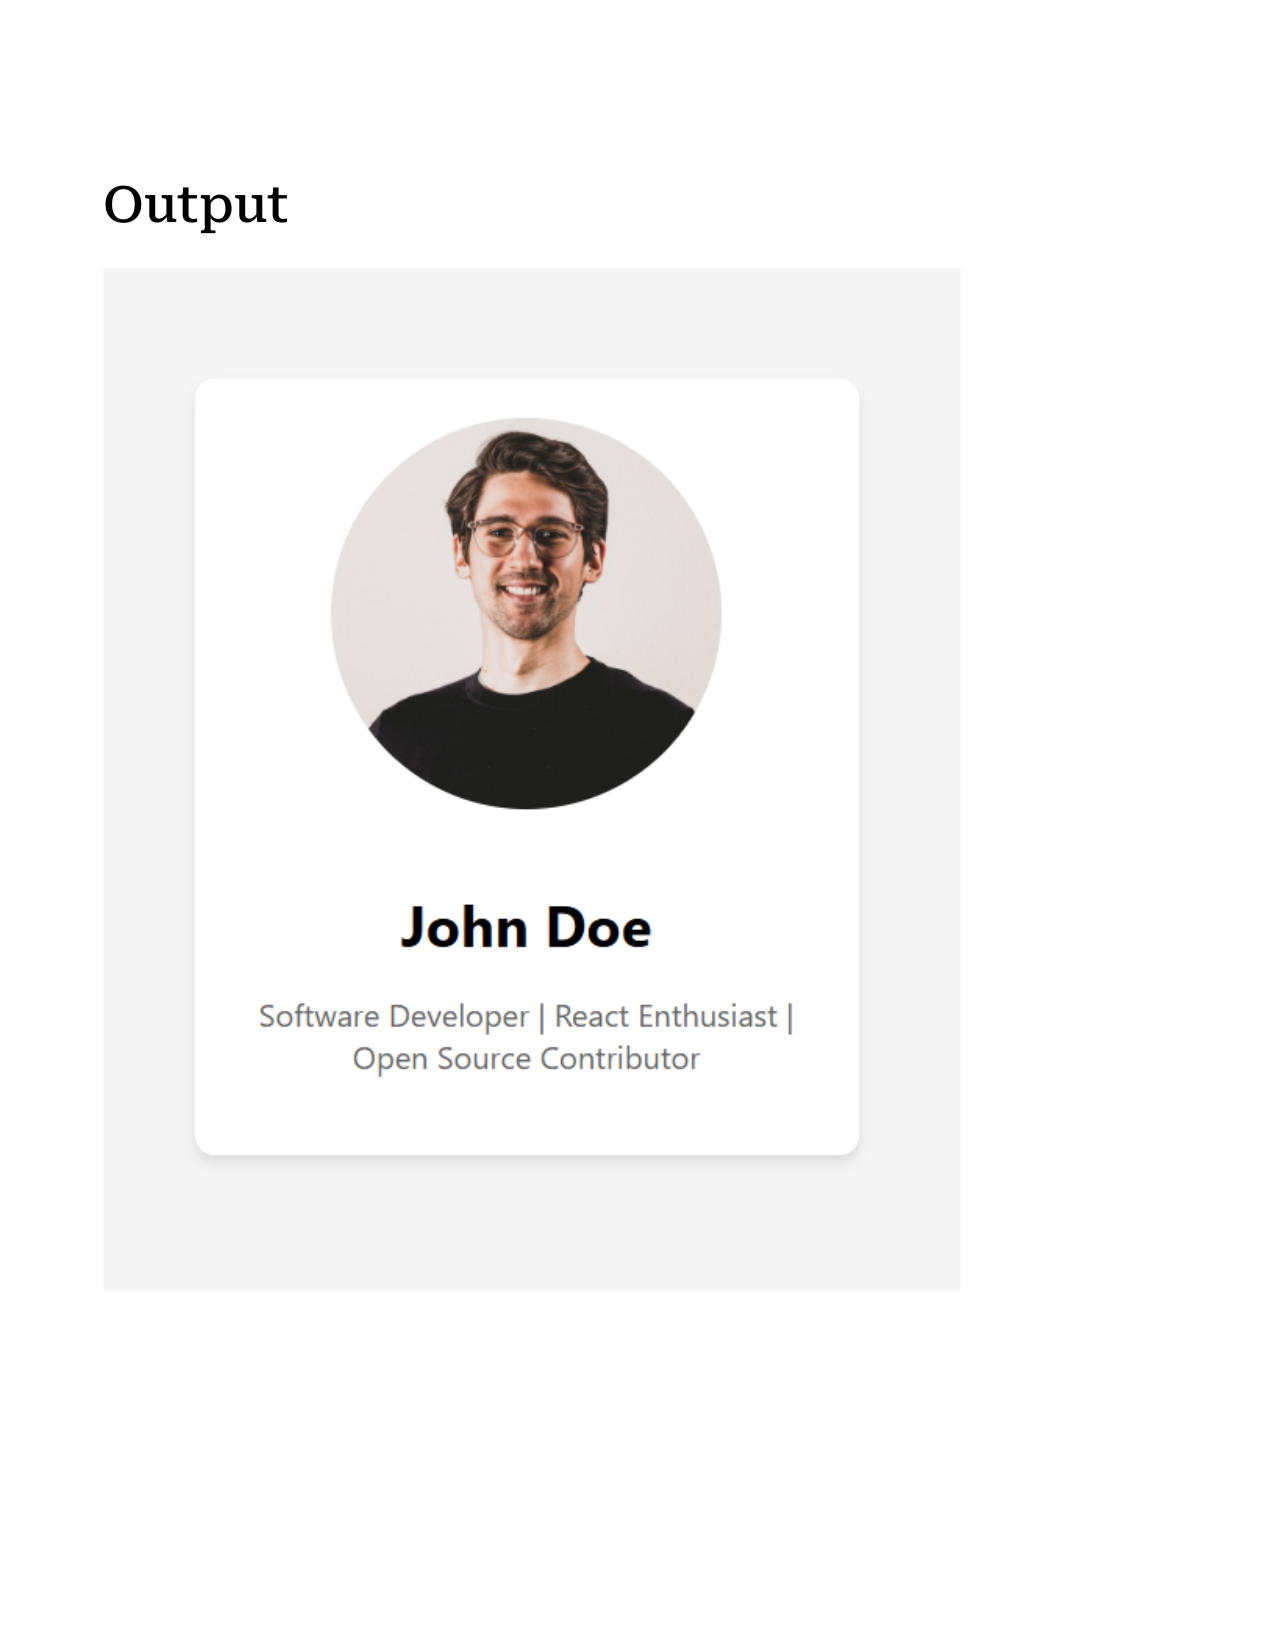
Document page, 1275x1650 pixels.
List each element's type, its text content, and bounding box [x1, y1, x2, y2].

subtitle Output [103, 176, 1162, 235]
picture [103, 268, 961, 1290]
